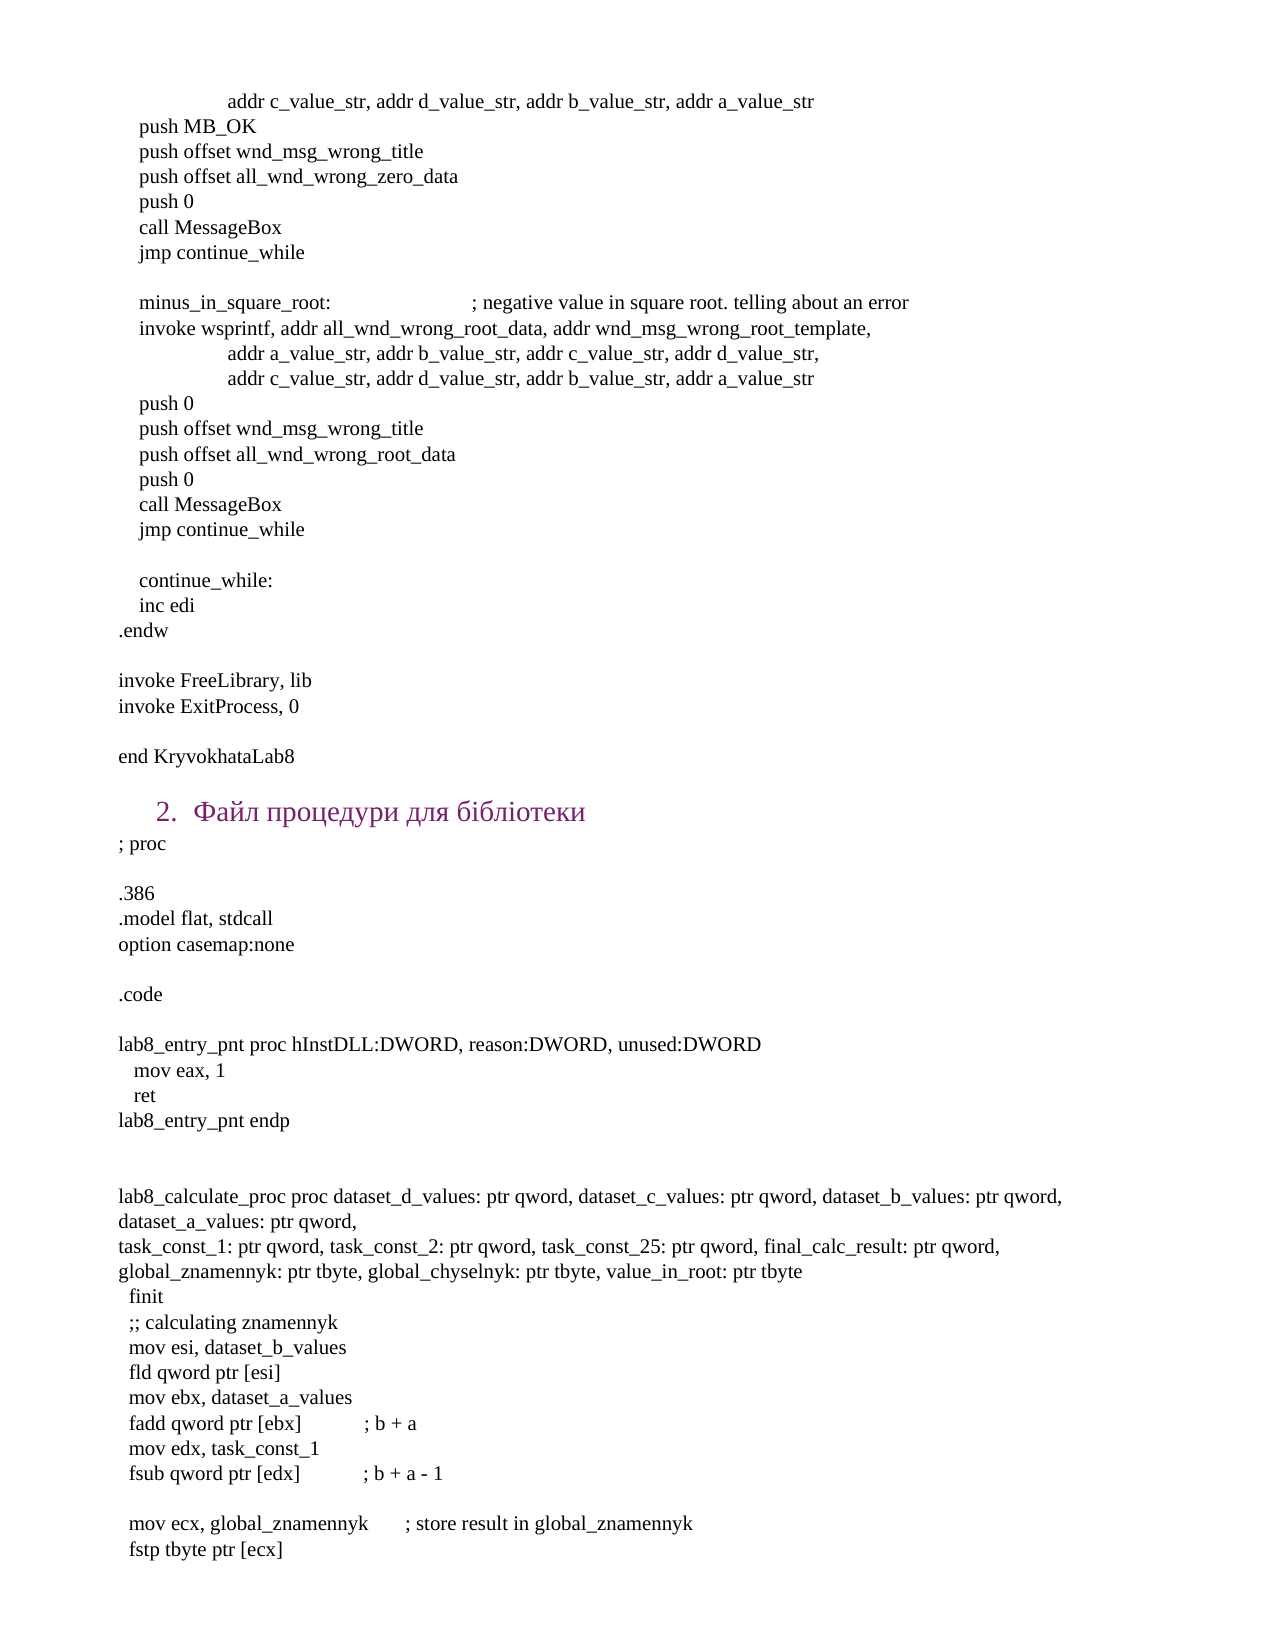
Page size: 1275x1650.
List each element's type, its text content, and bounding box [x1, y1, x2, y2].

text call MessageBox [118, 215, 1157, 239]
text ;; calculating znamennyk [118, 1309, 1157, 1334]
text push offset wnd_msg_wrong_title [118, 139, 1157, 163]
text minus_in_square_root: ; negative value in square root. telling about an error [118, 290, 1157, 314]
text mov eax, 1 [118, 1057, 1157, 1082]
text push offset all_wnd_wrong_zero_data [118, 164, 1157, 188]
text .386 [118, 881, 1157, 905]
text mov ebx, dataset_a_values [118, 1385, 1157, 1409]
text push offset all_wnd_wrong_root_data [118, 442, 1157, 466]
text push MB_OK [118, 114, 1157, 138]
text .model flat, stdcall [118, 906, 1157, 930]
text task_const_1: ptr qword, task_const_2: ptr qword, task_const_25: ptr qword, final_calc_result: ptr qword, global_znamennyk: ptr tbyte, global_chyselnyk: ptr tbyte, value_in_root: ptr tbyte [118, 1234, 1157, 1283]
text inc edi [118, 593, 1157, 617]
text mov edx, task_const_1 [118, 1436, 1157, 1460]
text ret [118, 1083, 1157, 1107]
text jmp continue_while [118, 517, 1157, 541]
text lab8_entry_pnt proc hInstDLL:DWORD, reason:DWORD, unused:DWORD [118, 1032, 1157, 1056]
text call MessageBox [118, 492, 1157, 516]
text jmp continue_while [118, 240, 1157, 264]
text push 0 [118, 467, 1157, 491]
text fadd qword ptr [ebx] ; b + a [118, 1410, 1157, 1434]
text addr c_value_str, addr d_value_str, addr b_value_str, addr a_value_str [118, 366, 1157, 390]
text fstp tbyte ptr [ecx] [118, 1536, 1157, 1561]
text option casemap:none [118, 931, 1157, 956]
text .endw [118, 618, 1157, 642]
text fsub qword ptr [edx] ; b + a - 1 [118, 1461, 1157, 1485]
text fld qword ptr [esi] [118, 1360, 1157, 1384]
text .code [118, 982, 1157, 1006]
text ; proc [118, 831, 1157, 855]
text finit [118, 1284, 1157, 1308]
text push offset wnd_msg_wrong_title [118, 416, 1157, 440]
text invoke wsprintf, addr all_wnd_wrong_root_data, addr wnd_msg_wrong_root_template, [118, 316, 1157, 339]
text continue_while: [118, 568, 1157, 592]
list Файл процедури для бібліотеки [156, 794, 1157, 828]
text invoke FreeLibrary, lib [118, 668, 1157, 692]
text push 0 [118, 391, 1157, 415]
text addr c_value_str, addr d_value_str, addr b_value_str, addr a_value_str [118, 89, 1157, 113]
text lab8_entry_pnt endp [118, 1108, 1157, 1132]
text lab8_calculate_proc proc dataset_d_values: ptr qword, dataset_c_values: ptr qword, dataset_b_values: ptr qword, dataset_a_values: ptr qword, [118, 1183, 1157, 1233]
text addr a_value_str, addr b_value_str, addr c_value_str, addr d_value_str, [118, 341, 1157, 365]
text mov ecx, global_znamennyk ; store result in global_znamennyk [118, 1511, 1157, 1535]
text invoke ExitProcess, 0 [118, 694, 1157, 718]
text push 0 [118, 189, 1157, 213]
text end KryvokhataLab8 [118, 744, 1157, 768]
text mov esi, dataset_b_values [118, 1335, 1157, 1359]
